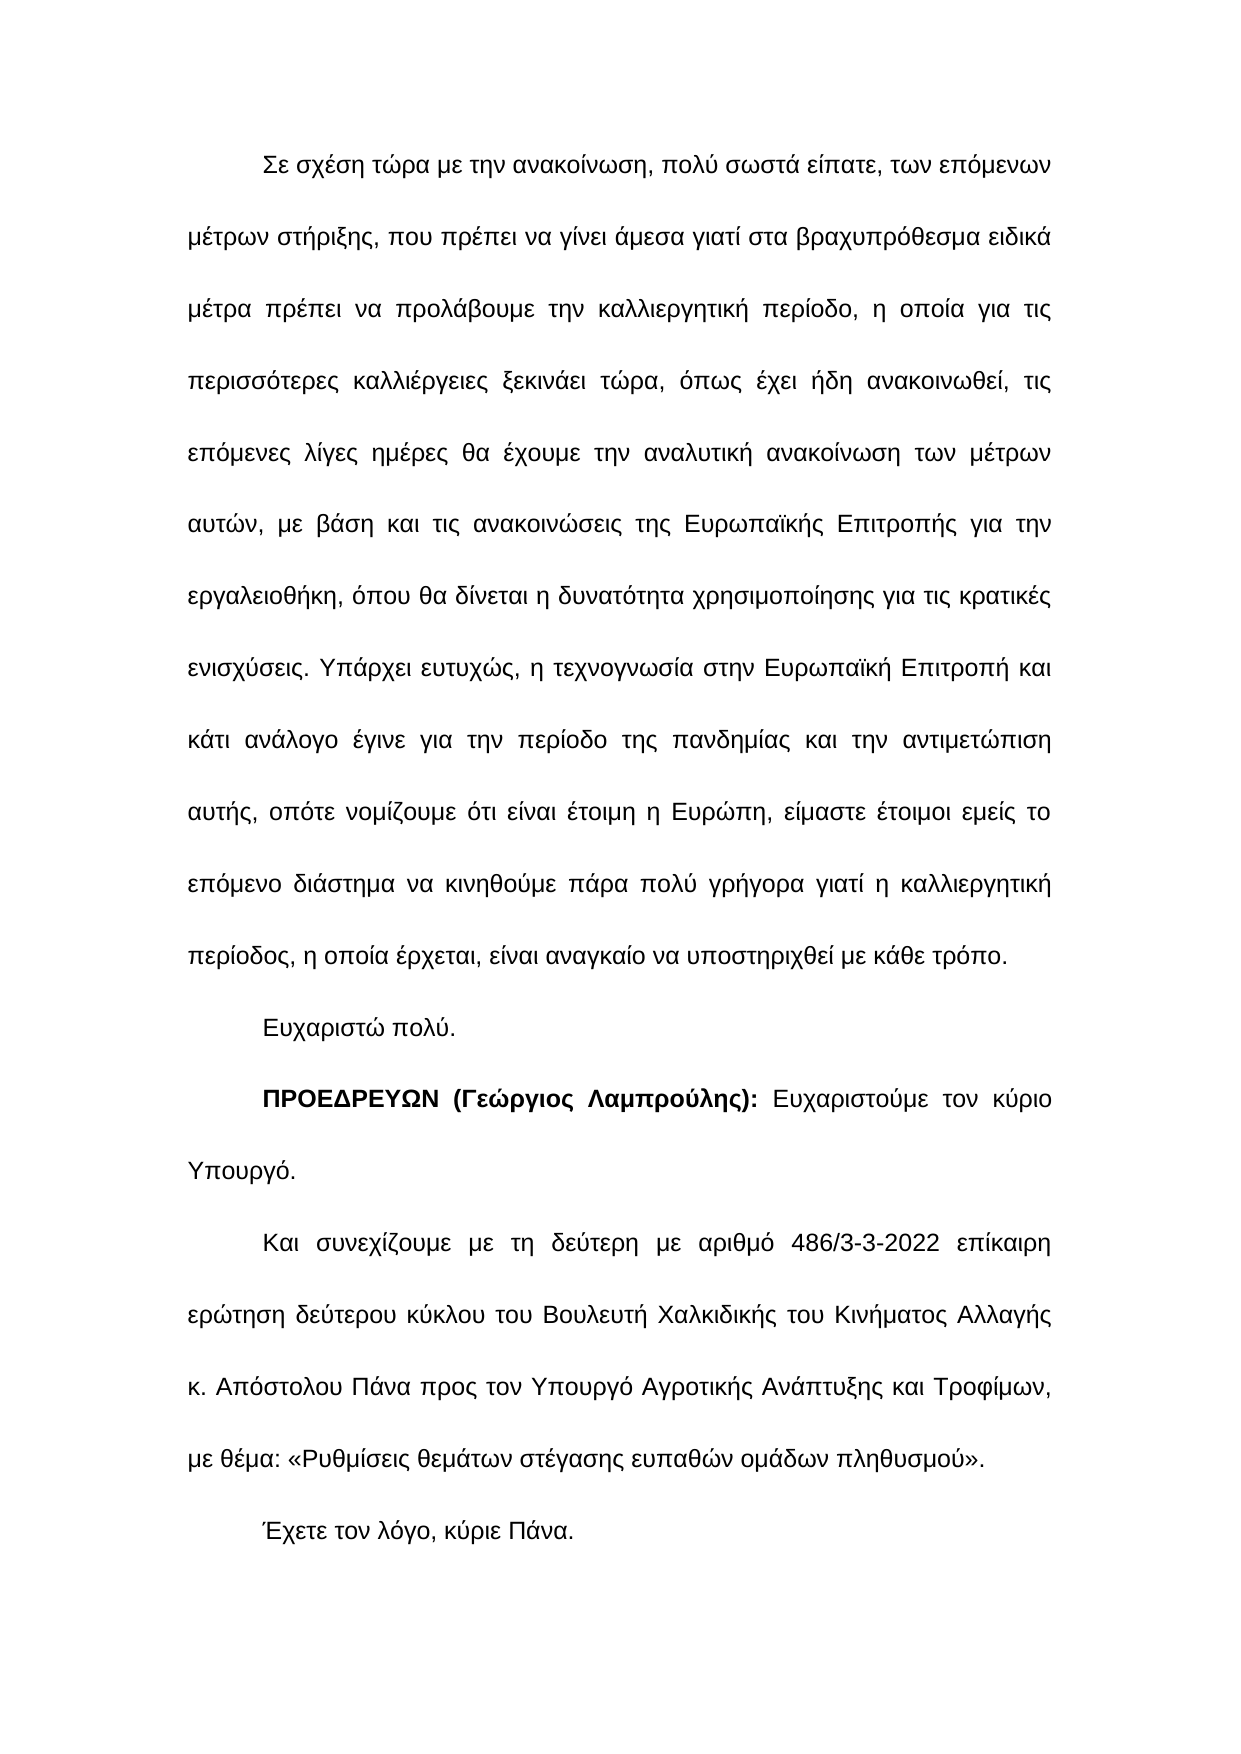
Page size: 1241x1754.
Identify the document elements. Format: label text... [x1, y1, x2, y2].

text Έχετε τον λόγο, κύριε Πάνα. [187, 1516, 1053, 1544]
text Και συνεχίζουμε με τη δεύτερη με αριθμό 486/3-3-2022 επίκαιρη ερώτηση δεύτερου κύκλου του Βουλευτή Χαλκιδικής του Κινήματος Αλλαγής κ. Απόστολου Πάνα προς τον Υπουργό Αγροτικής Ανάπτυξης και Τροφίμων, με θέμα: «Ρυθμίσεις θεμάτων στέγασης ευπαθών ομάδων πληθυσμού». [187, 1228, 1053, 1472]
text Ευχαριστώ πολύ. [187, 1012, 1053, 1041]
text ΠΡΟΕΔΡΕΥΩΝ (Γεώργιος Λαμπρούλης): Ευχαριστούμε τον κύριο Υπουργό. [187, 1084, 1053, 1185]
text Σε σχέση τώρα με την ανακοίνωση, πολύ σωστά είπατε, των επόμενων μέτρων στήριξης, που πρέπει να γίνει άμεσα γιατί στα βραχυπρόθεσμα ειδικά μέτρα πρέπει να προλάβουμε την καλλιεργητική περίοδο, η οποία για τις περισσότερες καλλιέργειες ξεκινάει τώρα, όπως έχει ήδη ανακοινωθεί, τις επόμενες λίγες ημέρες θα έχουμε την αναλυτική ανακοίνωση των μέτρων αυτών, με βάση και τις ανακοινώσεις της Ευρωπαϊκής Επιτροπής για την εργαλειοθήκη, όπου θα δίνεται η δυνατότητα χρησιμοποίησης για τις κρατικές ενισχύσεις. Υπάρχει ευτυχώς, η τεχνογνωσία στην Ευρωπαϊκή Επιτροπή και κάτι ανάλογο έγινε για την περίοδο της πανδημίας και την αντιμετώπιση αυτής, οπότε νομίζουμε ότι είναι έτοιμη η Ευρώπη, είμαστε έτοιμοι εμείς το επόμενο διάστημα να κινηθούμε πάρα πολύ γρήγορα γιατί η καλλιεργητική περίοδος, η οποία έρχεται, είναι αναγκαίο να υποστηριχθεί με κάθε τρόπο. [187, 150, 1053, 969]
